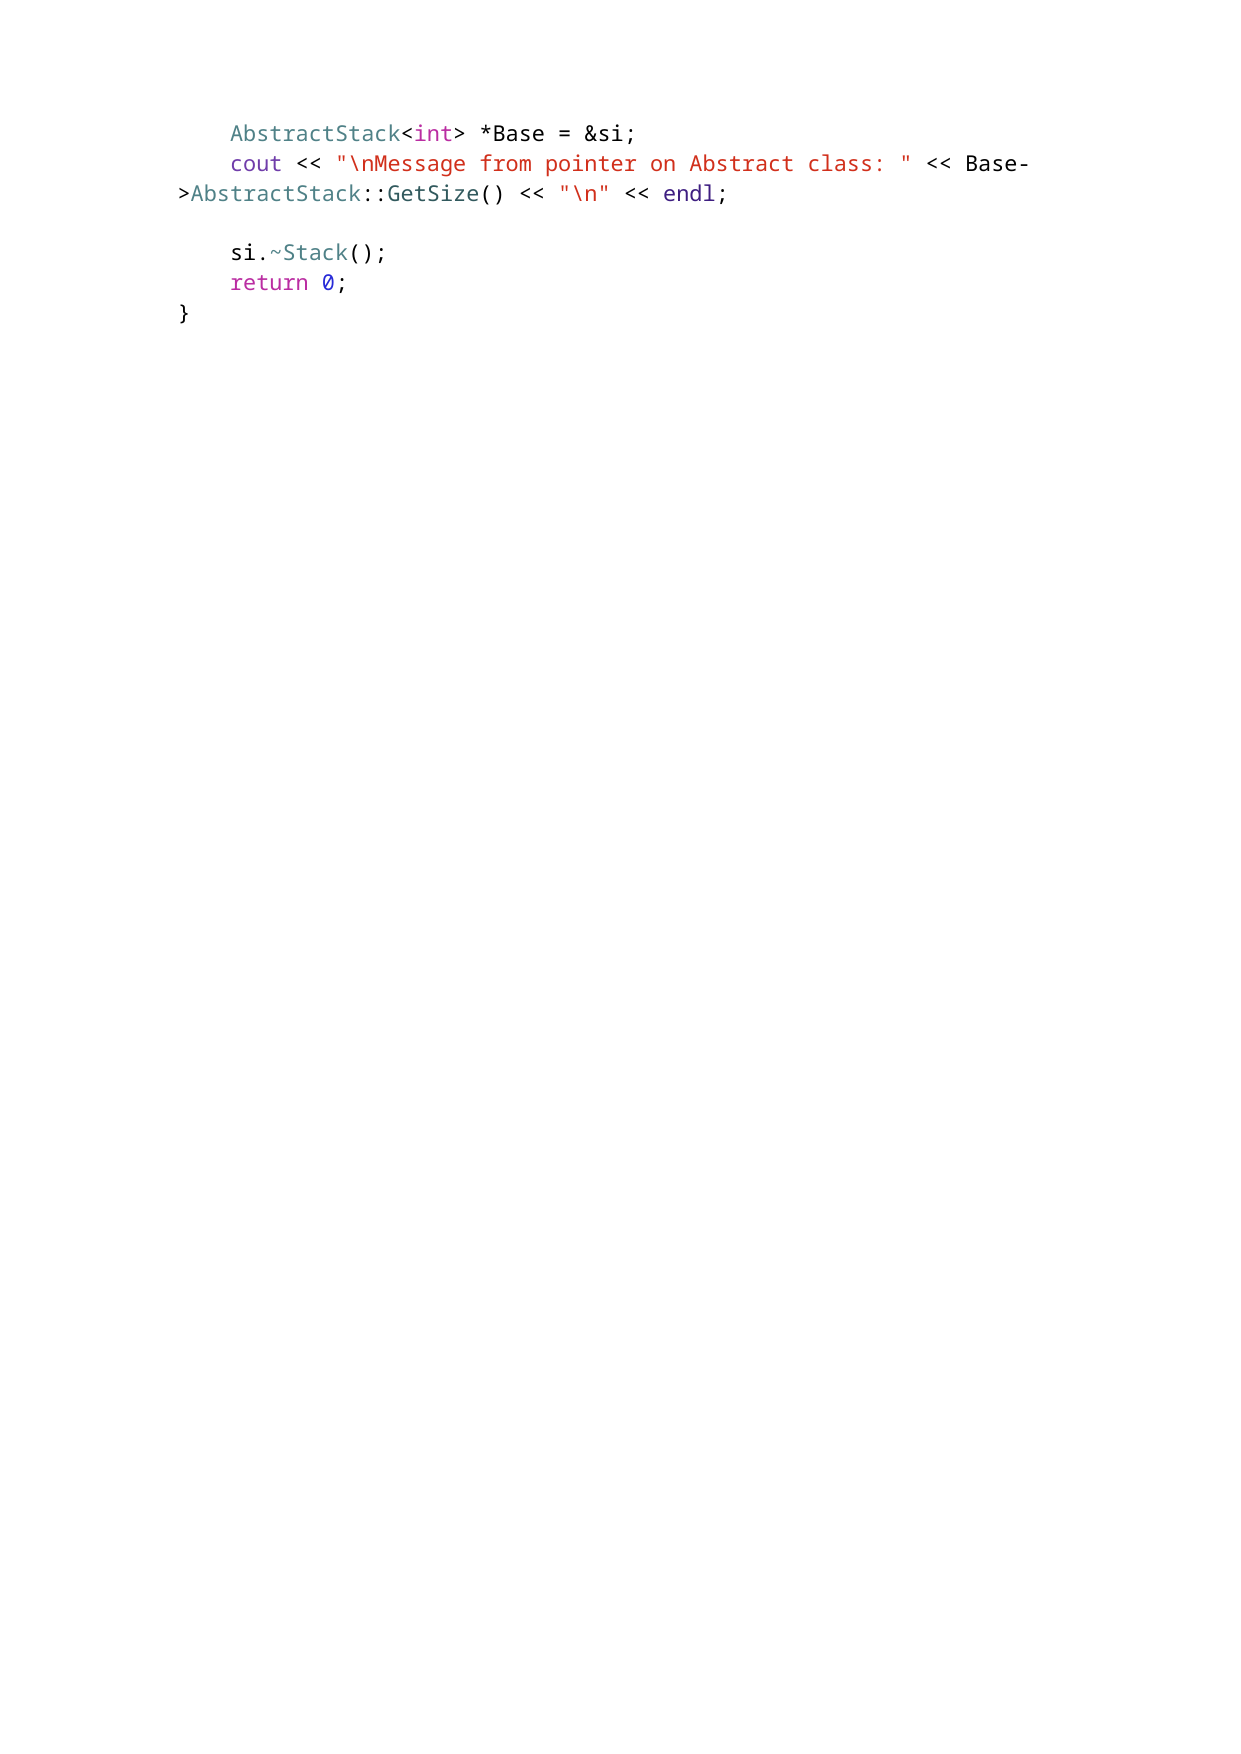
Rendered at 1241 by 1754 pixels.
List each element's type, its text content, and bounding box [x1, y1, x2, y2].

text si.~Stack(); [177, 237, 1152, 267]
text cout << "\nMessage from pointer on Abstract class: " << Base->AbstractStack::GetSize() << "\n" << endl; [177, 148, 1152, 207]
text return 0; [177, 267, 1152, 297]
text } [177, 297, 1152, 327]
text AbstractStack<int> *Base = &si; [177, 118, 1152, 148]
